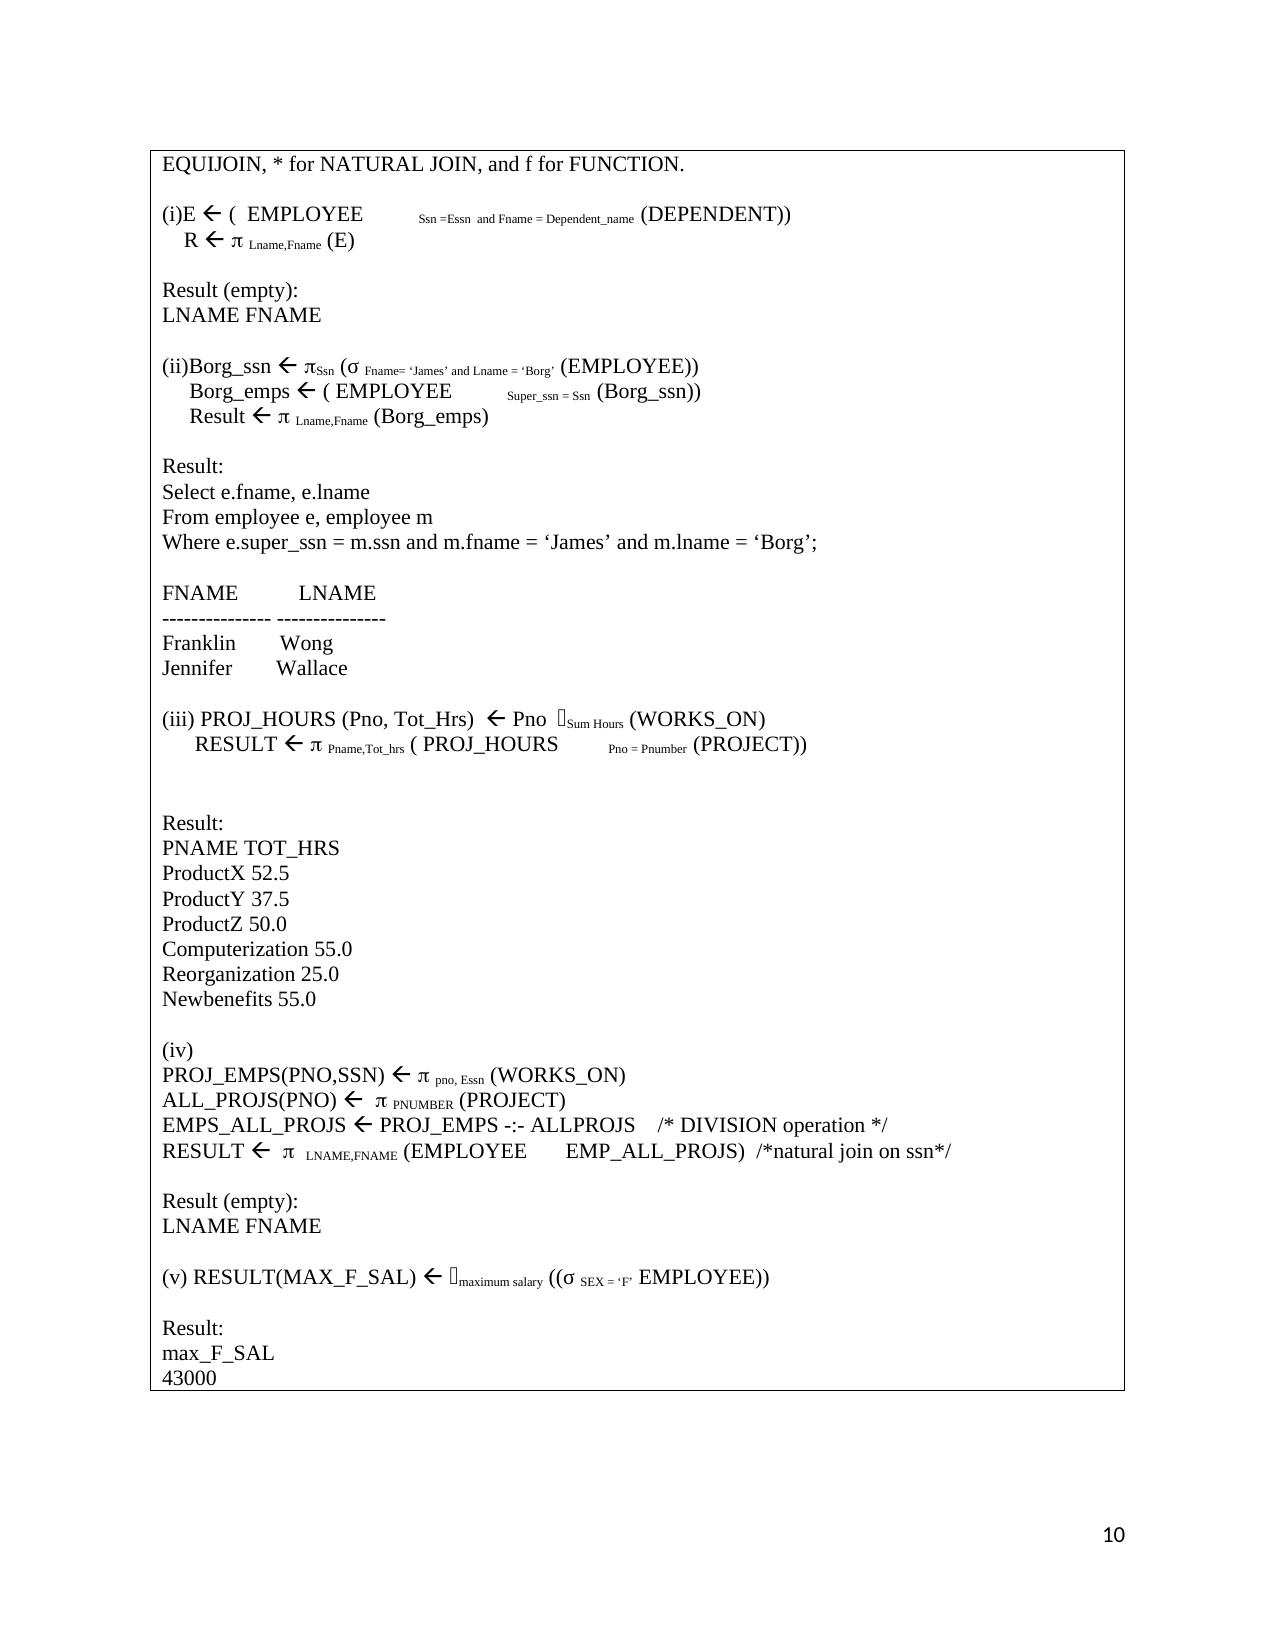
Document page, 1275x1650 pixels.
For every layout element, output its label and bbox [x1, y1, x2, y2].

table_header [151, 151, 1124, 1390]
